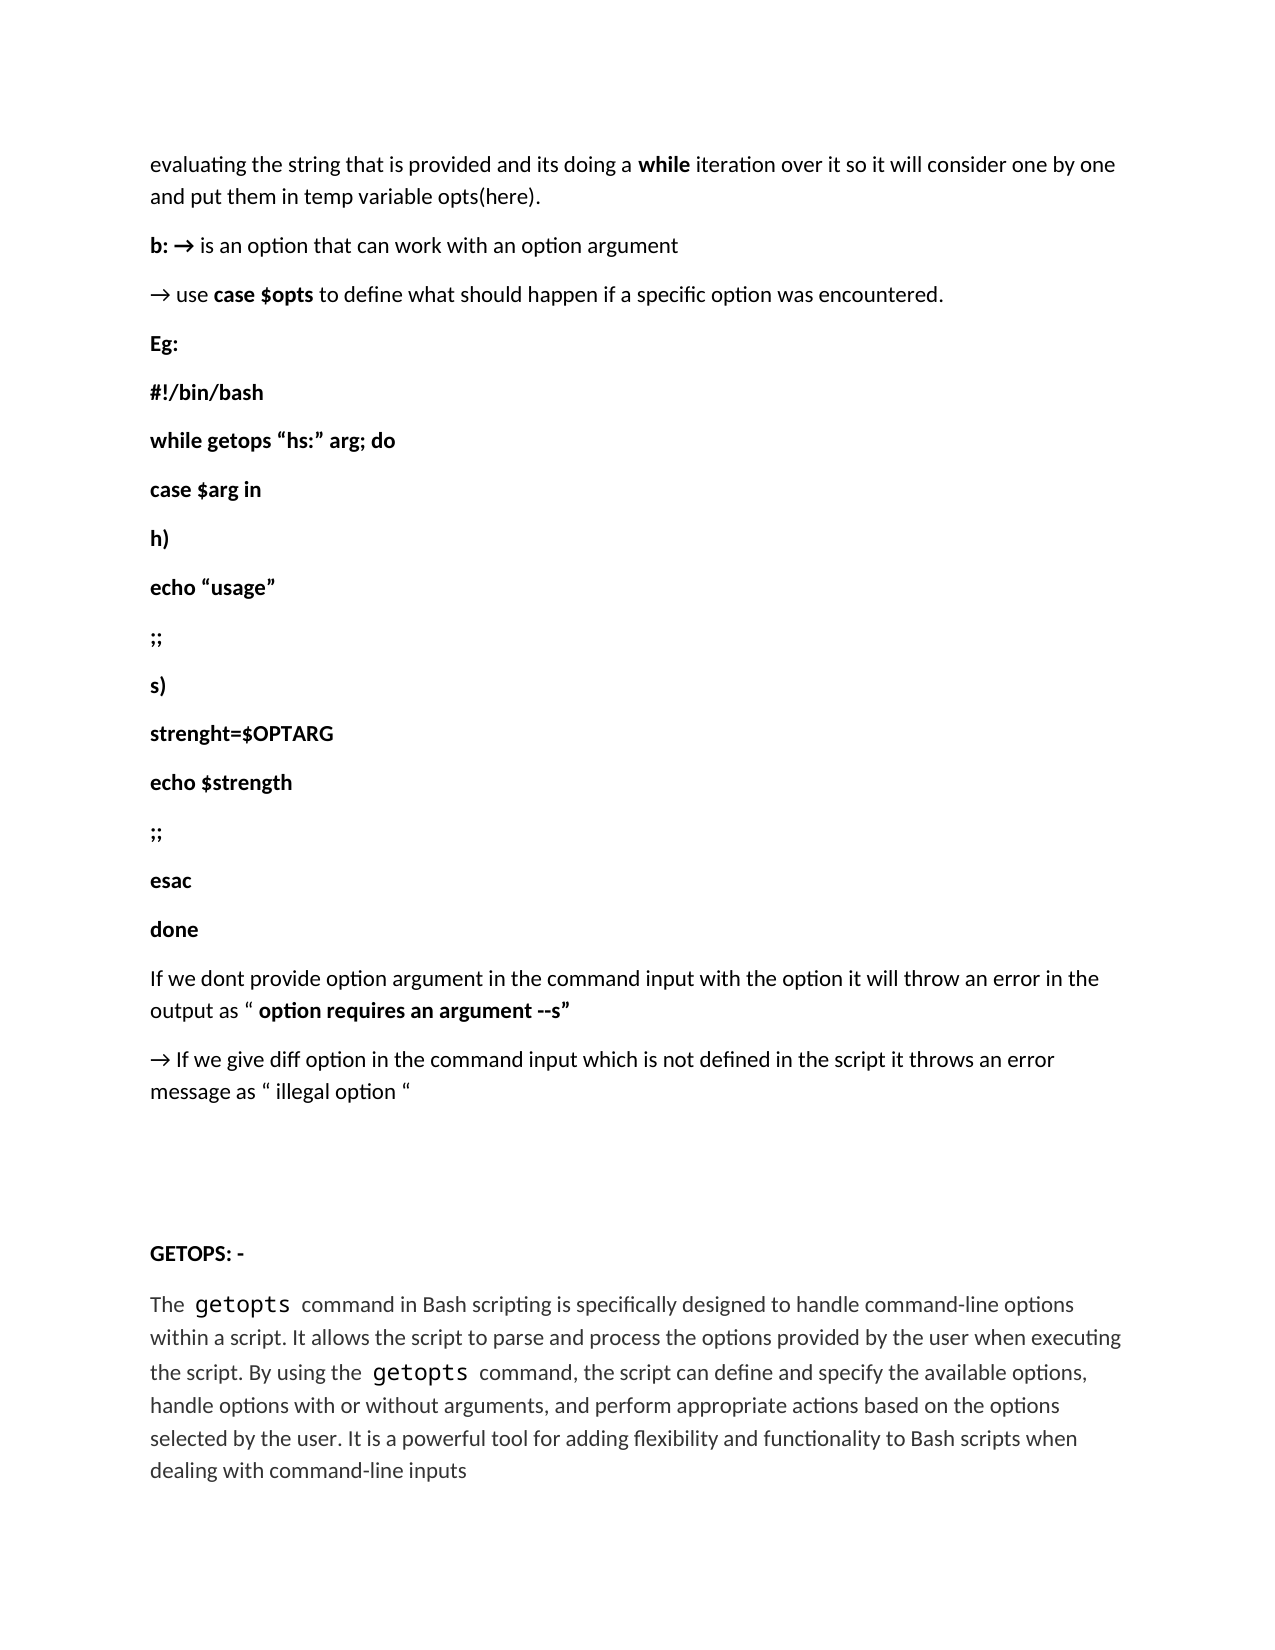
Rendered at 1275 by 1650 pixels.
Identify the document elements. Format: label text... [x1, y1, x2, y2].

text h) [150, 524, 1125, 552]
text If we dont provide option argument in the command input with the option it will throw an error in the output as “ option requires an argument --s” [150, 964, 1125, 1024]
text while getops “hs:” arg; do [150, 426, 1125, 454]
text #!/bin/bash [150, 378, 1125, 406]
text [150, 150, 1125, 210]
text case $arg in [150, 475, 1125, 503]
text s) [150, 671, 1125, 699]
text echo $strength [150, 768, 1125, 796]
text b: → is an option that can work with an option argument [150, 231, 1125, 259]
text done [150, 915, 1125, 943]
text Eg: [150, 329, 1125, 357]
text ;; [150, 817, 1125, 845]
text → If we give diff option in the command input which is not defined in the script it throws an error message as “ illegal option “ [150, 1045, 1125, 1105]
text echo “usage” [150, 573, 1125, 601]
text strenght=$OPTARG [150, 719, 1125, 748]
text esac [150, 866, 1125, 894]
text The getopts command in Bash scripting is specifically designed to handle command-line options within a script. It allows the script to parse and process the options provided by the user when executing the script. By using the getopts command, the script can define and specify the available options, handle options with or without arguments, and perform appropriate actions based on the options selected by the user. It is a powerful tool for adding flexibility and functionality to Bash scripts when dealing with command-line inputs [150, 1288, 1125, 1484]
text ;; [150, 622, 1125, 650]
text → use case $opts to define what should happen if a specific option was encountered. [150, 280, 1125, 308]
text GETOPS: - [150, 1239, 1125, 1267]
